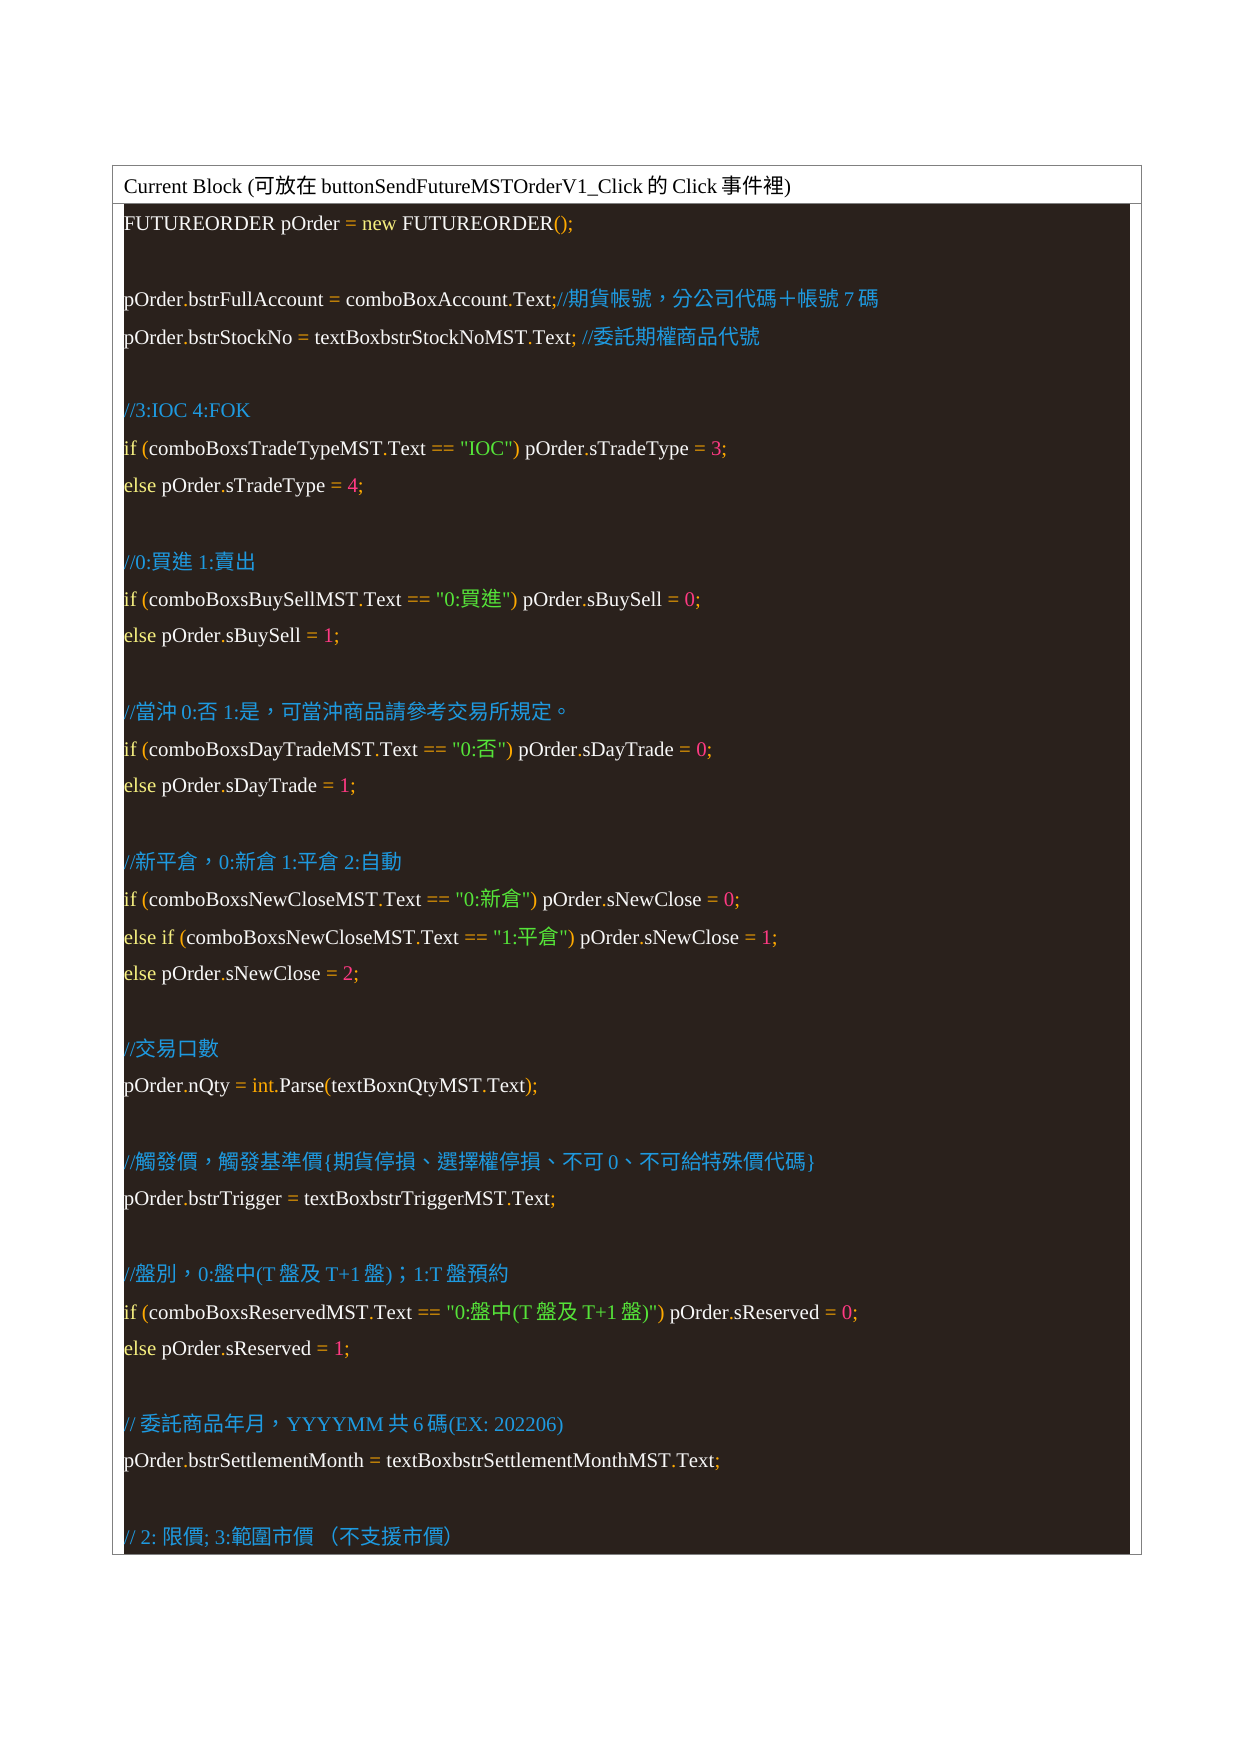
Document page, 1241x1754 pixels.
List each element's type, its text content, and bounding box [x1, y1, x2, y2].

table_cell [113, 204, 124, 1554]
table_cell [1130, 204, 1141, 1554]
table_header Current Block (可放在buttonSendFutureMSTOrderV1_Click的Click事件裡) [113, 166, 1141, 203]
